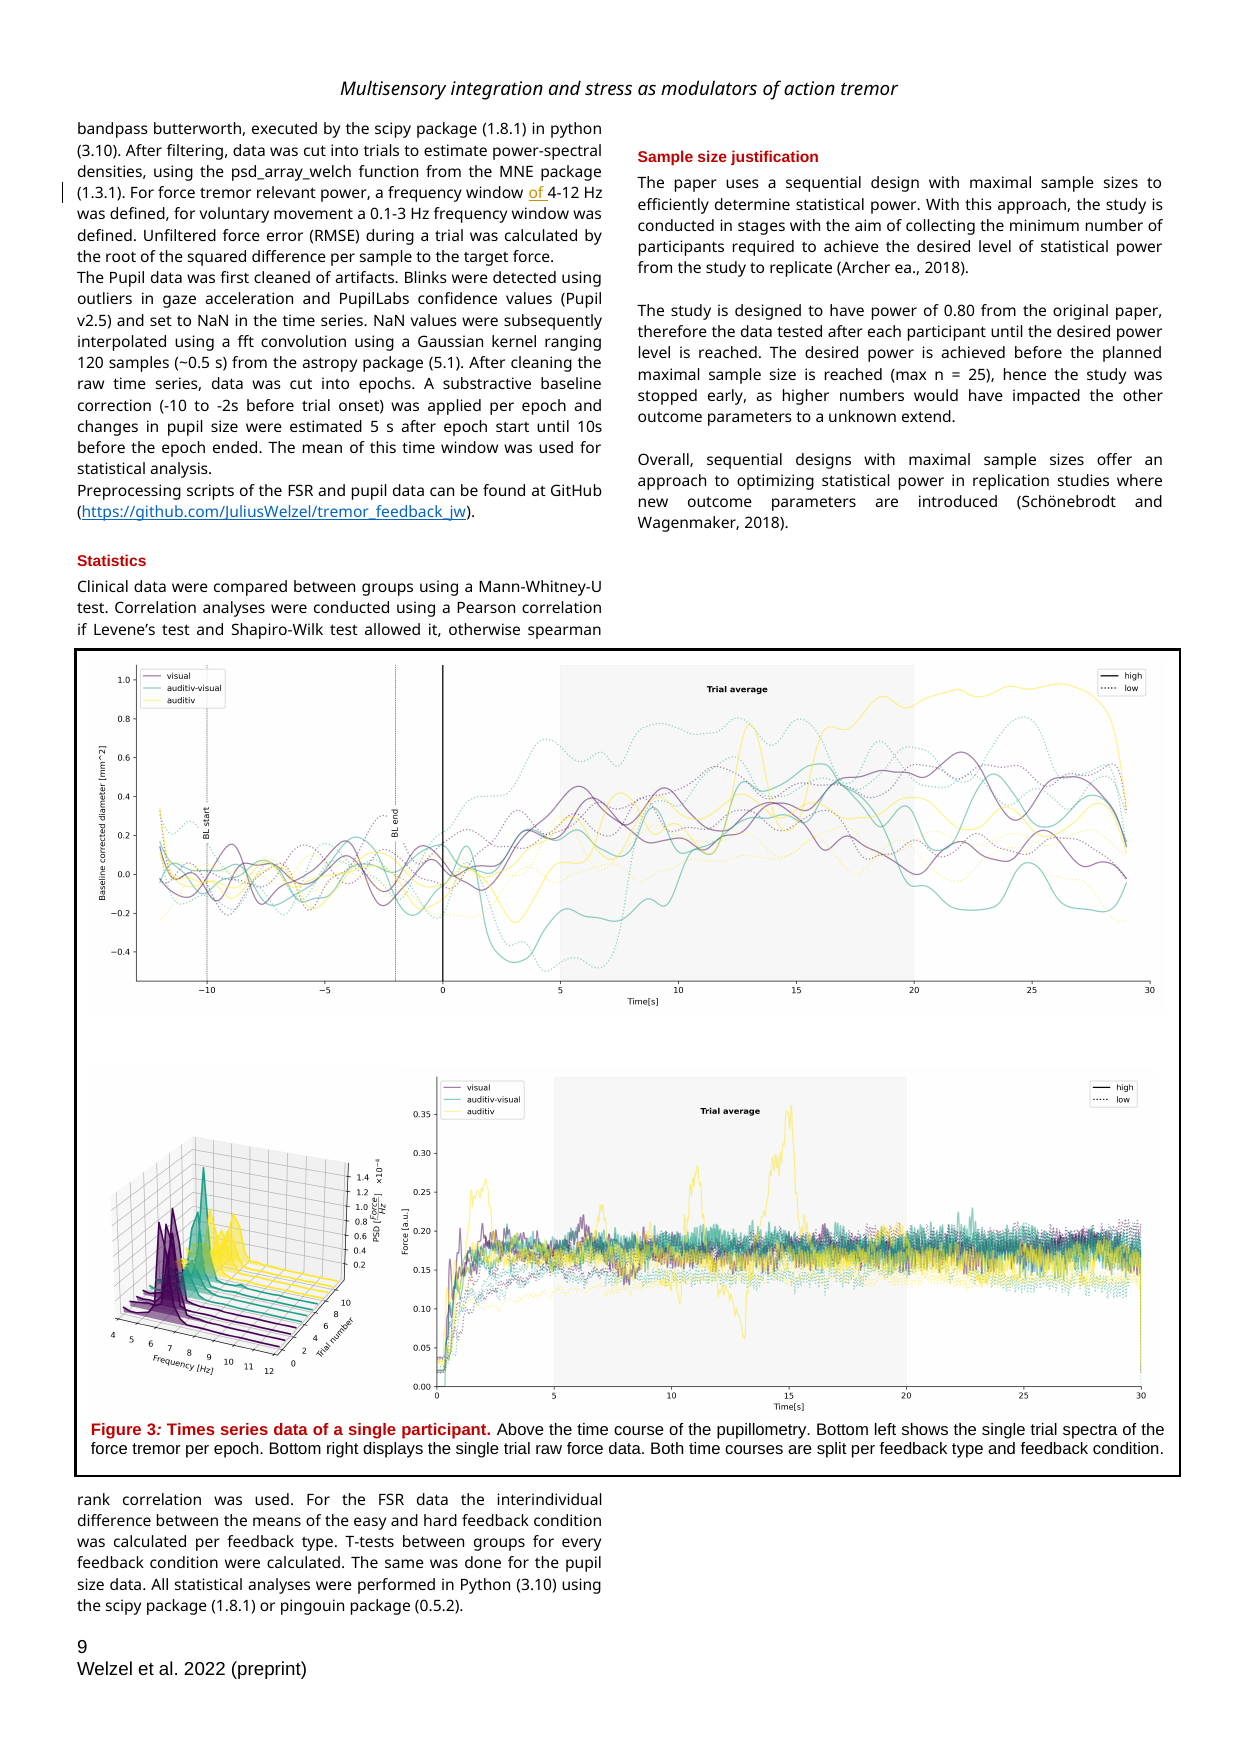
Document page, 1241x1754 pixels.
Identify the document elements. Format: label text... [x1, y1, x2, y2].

picture [90, 1065, 1154, 1420]
subtitle Statistics [77, 551, 603, 569]
text Preprocessing scripts of the FSR and pupil data can be found at GitHub (https://github.com/JuliusWelzel/tremor_feedback_jw). [77, 479, 603, 522]
picture [90, 657, 1164, 1015]
text Clinical data were compared between groups using a Mann-Whitney-U test. Correlation analyses were conducted using a Pearson correlation if Levene’s test and Shapiro-Wilk test allowed it, otherwise spearman rank correlation was used. For the FSR data the interindividual difference between the means of the easy and hard feedback condition was calculated per feedback type. T-tests between groups for every feedback condition were calculated. The same was done for the pupil size data. All statistical analyses were performed in Python (3.10) using the scipy package (1.8.1) or pingouin package (0.5.2). [77, 1477, 603, 1616]
text Overall, sequential designs with maximal sample sizes offer an approach to optimizing statistical power in replication studies where new outcome parameters are introduced (Schönebrodt and Wagenmaker, 2018). [637, 448, 1163, 533]
text The study is designed to have power of 0.80 from the original paper, therefore the data tested after each participant until the desired power level is reached. The desired power is achieved before the planned maximal sample size is reached (max n = 25), hence the study was stopped early, as higher numbers would have impacted the other outcome parameters to a unknown extend. [637, 299, 1163, 427]
subtitle Sample size justification [637, 148, 1163, 166]
text The paper uses a sequential design with maximal sample sizes to efficiently determine statistical power. With this approach, the study is conducted in stages with the aim of collecting the minimum number of participants required to achieve the desired level of statistical power from the study to replicate (Archer ea., 2018). [637, 172, 1163, 278]
text Clinical data were compared between groups using a Mann-Whitney-U test. Correlation analyses were conducted using a Pearson correlation if Levene’s test and Shapiro-Wilk test allowed it, otherwise spearman rank correlation was used. For the FSR data the interindividual difference between the means of the easy and hard feedback condition was calculated per feedback type. T-tests between groups for every feedback condition were calculated. The same was done for the pupil size data. All statistical analyses were performed in Python (3.10) using the scipy package (1.8.1) or pingouin package (0.5.2). [77, 576, 603, 648]
text The Pupil data was first cleaned of artifacts. Blinks were detected using outliers in gaze acceleration and PupilLabs confidence values (Pupil v2.5) and set to NaN in the time series. NaN values were subsequently interpolated using a fft convolution using a Gaussian kernel ranging 120 samples (~0.5 s) from the astropy package (5.1). After cleaning the raw time series, data was cut into epochs. A substractive baseline correction (-10 to -2s before trial onset) was applied per epoch and changes in pupil size were estimated 5 s after epoch start until 10s before the epoch ended. The mean of this time window was used for statistical analysis. [77, 267, 603, 479]
